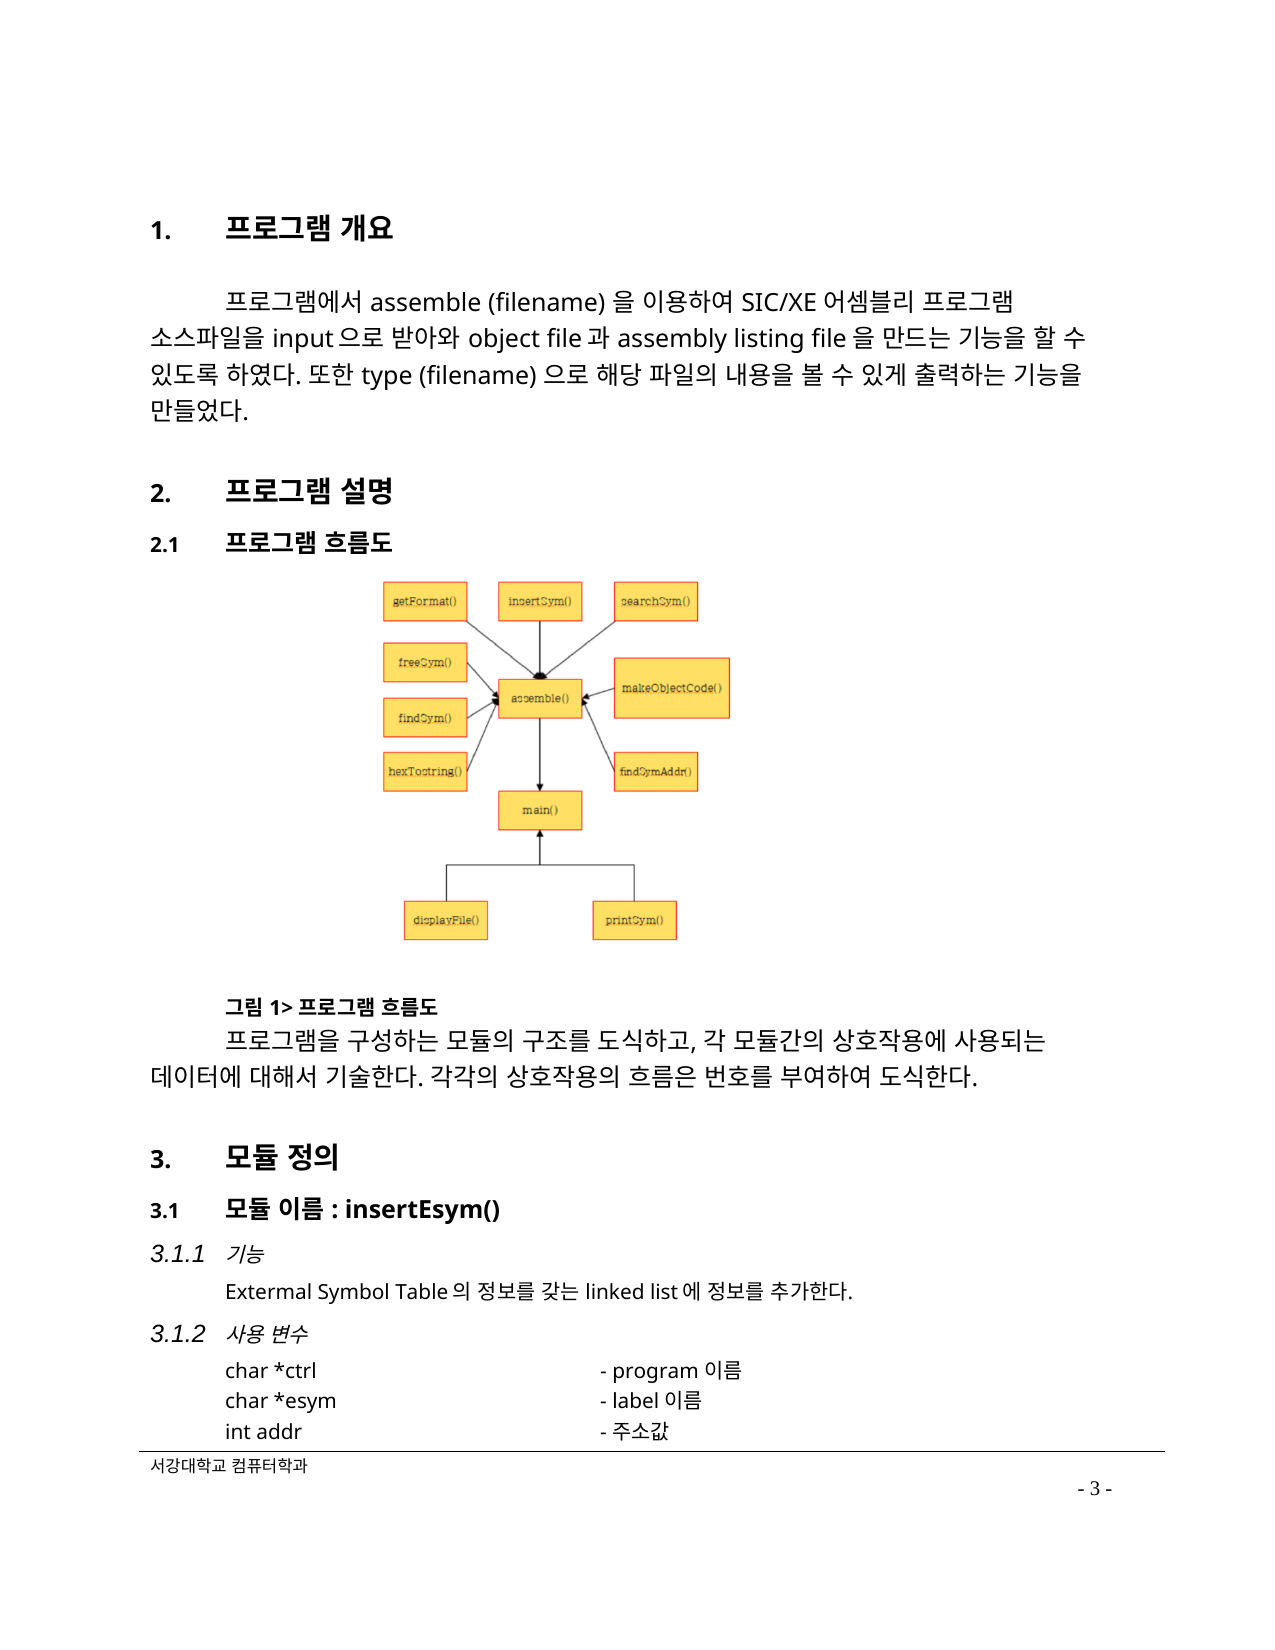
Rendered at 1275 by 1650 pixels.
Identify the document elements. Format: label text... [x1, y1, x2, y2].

list 기능 [150, 1239, 1125, 1269]
text char *ctrl - program 이름 [225, 1354, 1125, 1385]
list 모듈 정의 [150, 1135, 1125, 1177]
text 그림 1> 프로그램 흐름도 [150, 991, 1125, 1022]
text 프로그램에서 assemble (filename) 을 이용하여 SIC/XE 어셈블리 프로그램 소스파일을 input으로 받아와 object file과 assembly listing file을 만드는 기능을 할 수 있도록 하였다. 또한 type (filename) 으로 해당 파일의 내용을 볼 수 있게 출력하는 기능을 만들었다. [150, 283, 1125, 428]
list 모듈 이름 : insertEsym() [150, 1190, 1125, 1226]
text int addr - 주소값 [225, 1415, 1125, 1445]
text Extermal Symbol Table의 정보를 갖는 linked list에 정보를 추가한다. [150, 1275, 1125, 1305]
picture [375, 572, 737, 957]
list 프로그램 흐름도 [150, 523, 1125, 559]
text char *esym - label 이름 [225, 1385, 1125, 1415]
list 프로그램 개요 [150, 206, 1125, 248]
list 프로그램 설명 [150, 468, 1125, 511]
list 사용 변수 [150, 1318, 1125, 1348]
text 프로그램을 구성하는 모듈의 구조를 도식하고, 각 모듈간의 상호작용에 사용되는 데이터에 대해서 기술한다. 각각의 상호작용의 흐름은 번호를 부여하여 도식한다. [150, 1022, 1125, 1094]
